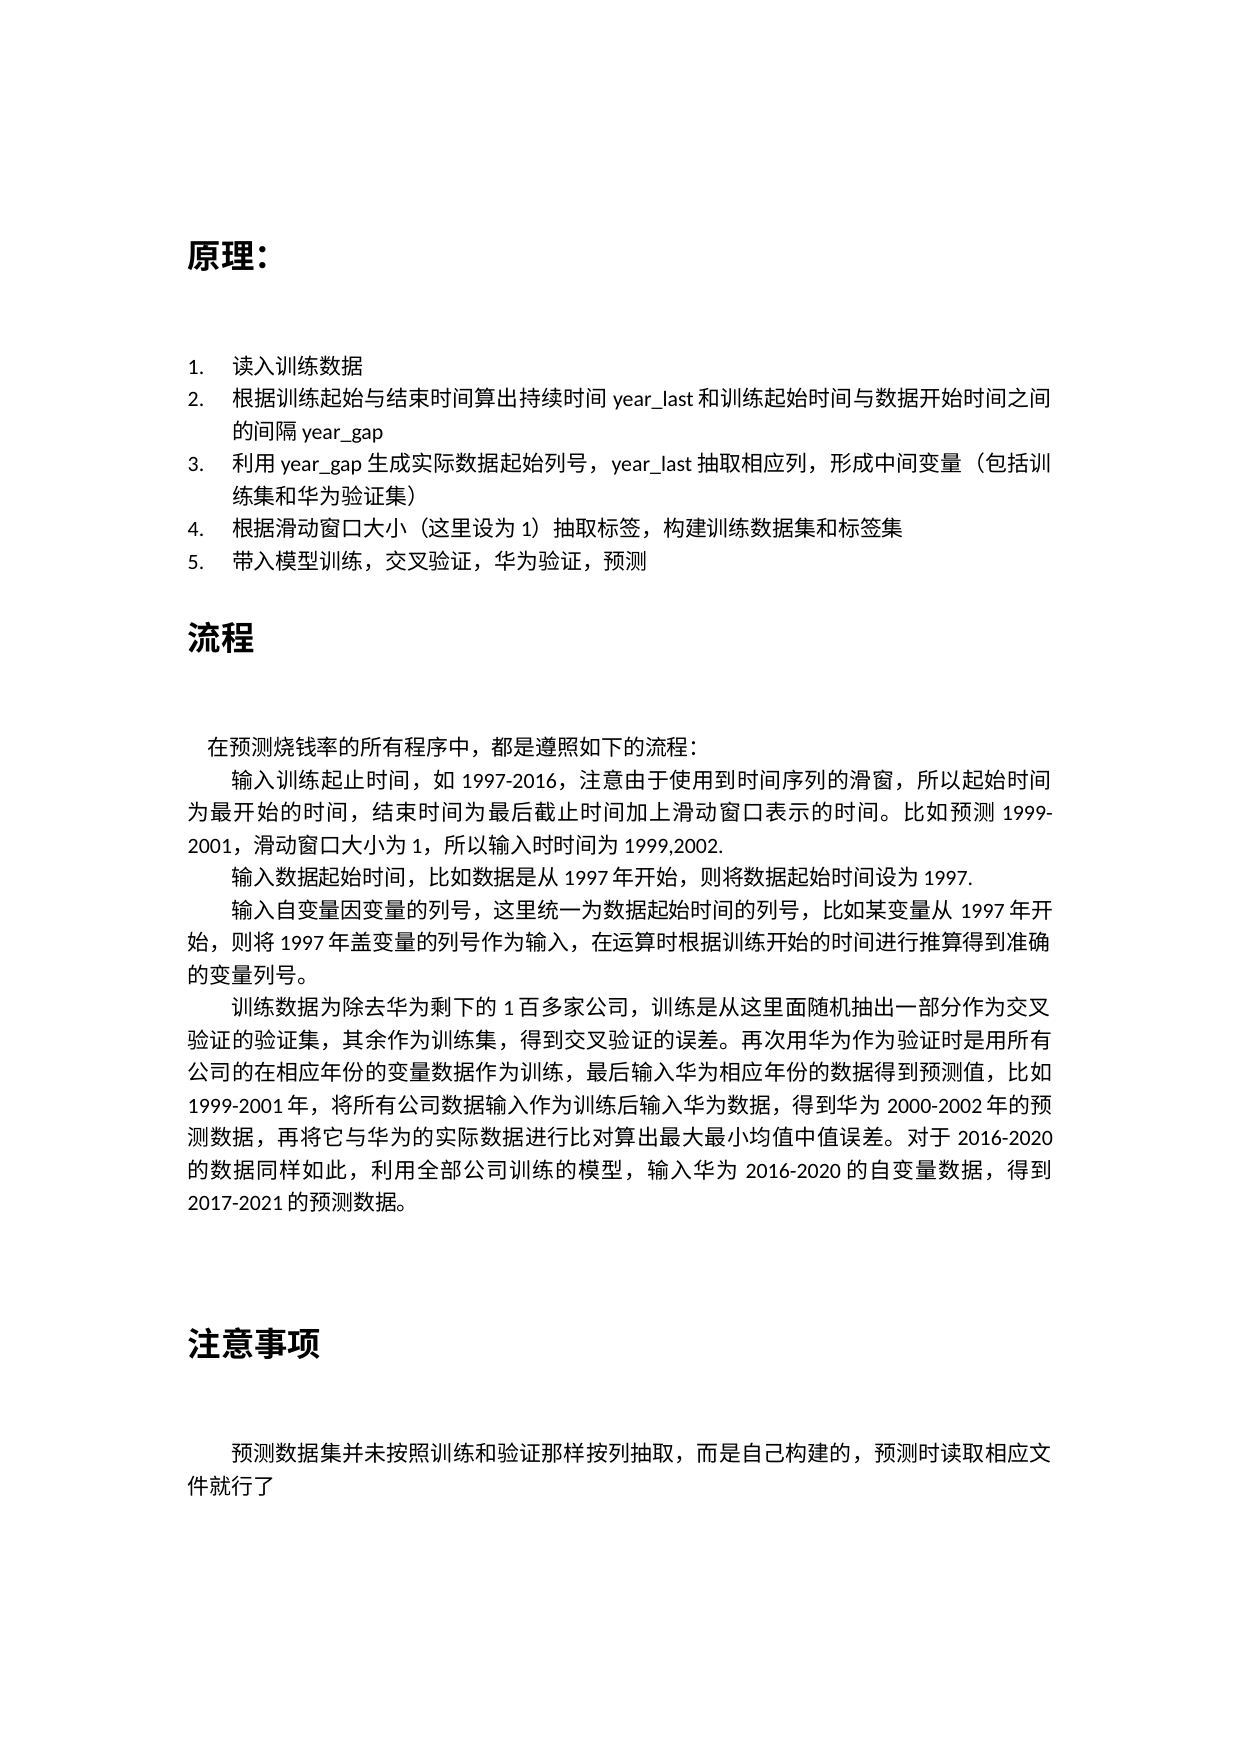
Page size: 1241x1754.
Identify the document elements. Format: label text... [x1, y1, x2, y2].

text 在预测烧钱率的所有程序中，都是遵照如下的流程： [187, 730, 1053, 762]
subtitle 流程 [187, 603, 1053, 668]
subtitle 原理： [187, 222, 1053, 287]
list 带入模型训练，交叉验证，华为验证，预测 [187, 543, 1053, 576]
list 读入训练数据 [187, 348, 1053, 381]
list 预测数据集并未按照训练和验证那样按列抽取，而是自己构建的，预测时读取相应文件就行了 [187, 1436, 1053, 1501]
text 输入训练起止时间，如1997-2016，注意由于使用到时间序列的滑窗，所以起始时间为最开始的时间，结束时间为最后截止时间加上滑动窗口表示的时间。比如预测1999-2001，滑动窗口大小为1，所以输入时时间为1999,2002. [187, 762, 1053, 860]
text 输入数据起始时间，比如数据是从1997年开始，则将数据起始时间设为1997. [187, 860, 1053, 892]
list 根据训练起始与结束时间算出持续时间year_last和训练起始时间与数据开始时间之间的间隔year_gap [187, 381, 1053, 446]
text 输入自变量因变量的列号，这里统一为数据起始时间的列号，比如某变量从1997年开始，则将1997年盖变量的列号作为输入，在运算时根据训练开始的时间进行推算得到准确的变量列号。 [187, 892, 1053, 990]
text 训练数据为除去华为剩下的1百多家公司，训练是从这里面随机抽出一部分作为交叉验证的验证集，其余作为训练集，得到交叉验证的误差。再次用华为作为验证时是用所有公司的在相应年份的变量数据作为训练，最后输入华为相应年份的数据得到预测值，比如1999-2001年，将所有公司数据输入作为训练后输入华为数据，得到华为2000-2002年的预测数据，再将它与华为的实际数据进行比对算出最大最小均值中值误差。对于2016-2020的数据同样如此，利用全部公司训练的模型，输入华为2016-2020的自变量数据，得到2017-2021的预测数据。 [187, 990, 1053, 1217]
list 利用year_gap生成实际数据起始列号，year_last抽取相应列，形成中间变量（包括训练集和华为验证集） [187, 446, 1053, 511]
list 根据滑动窗口大小（这里设为1）抽取标签，构建训练数据集和标签集 [187, 511, 1053, 543]
subtitle 注意事项 [187, 1309, 1053, 1374]
